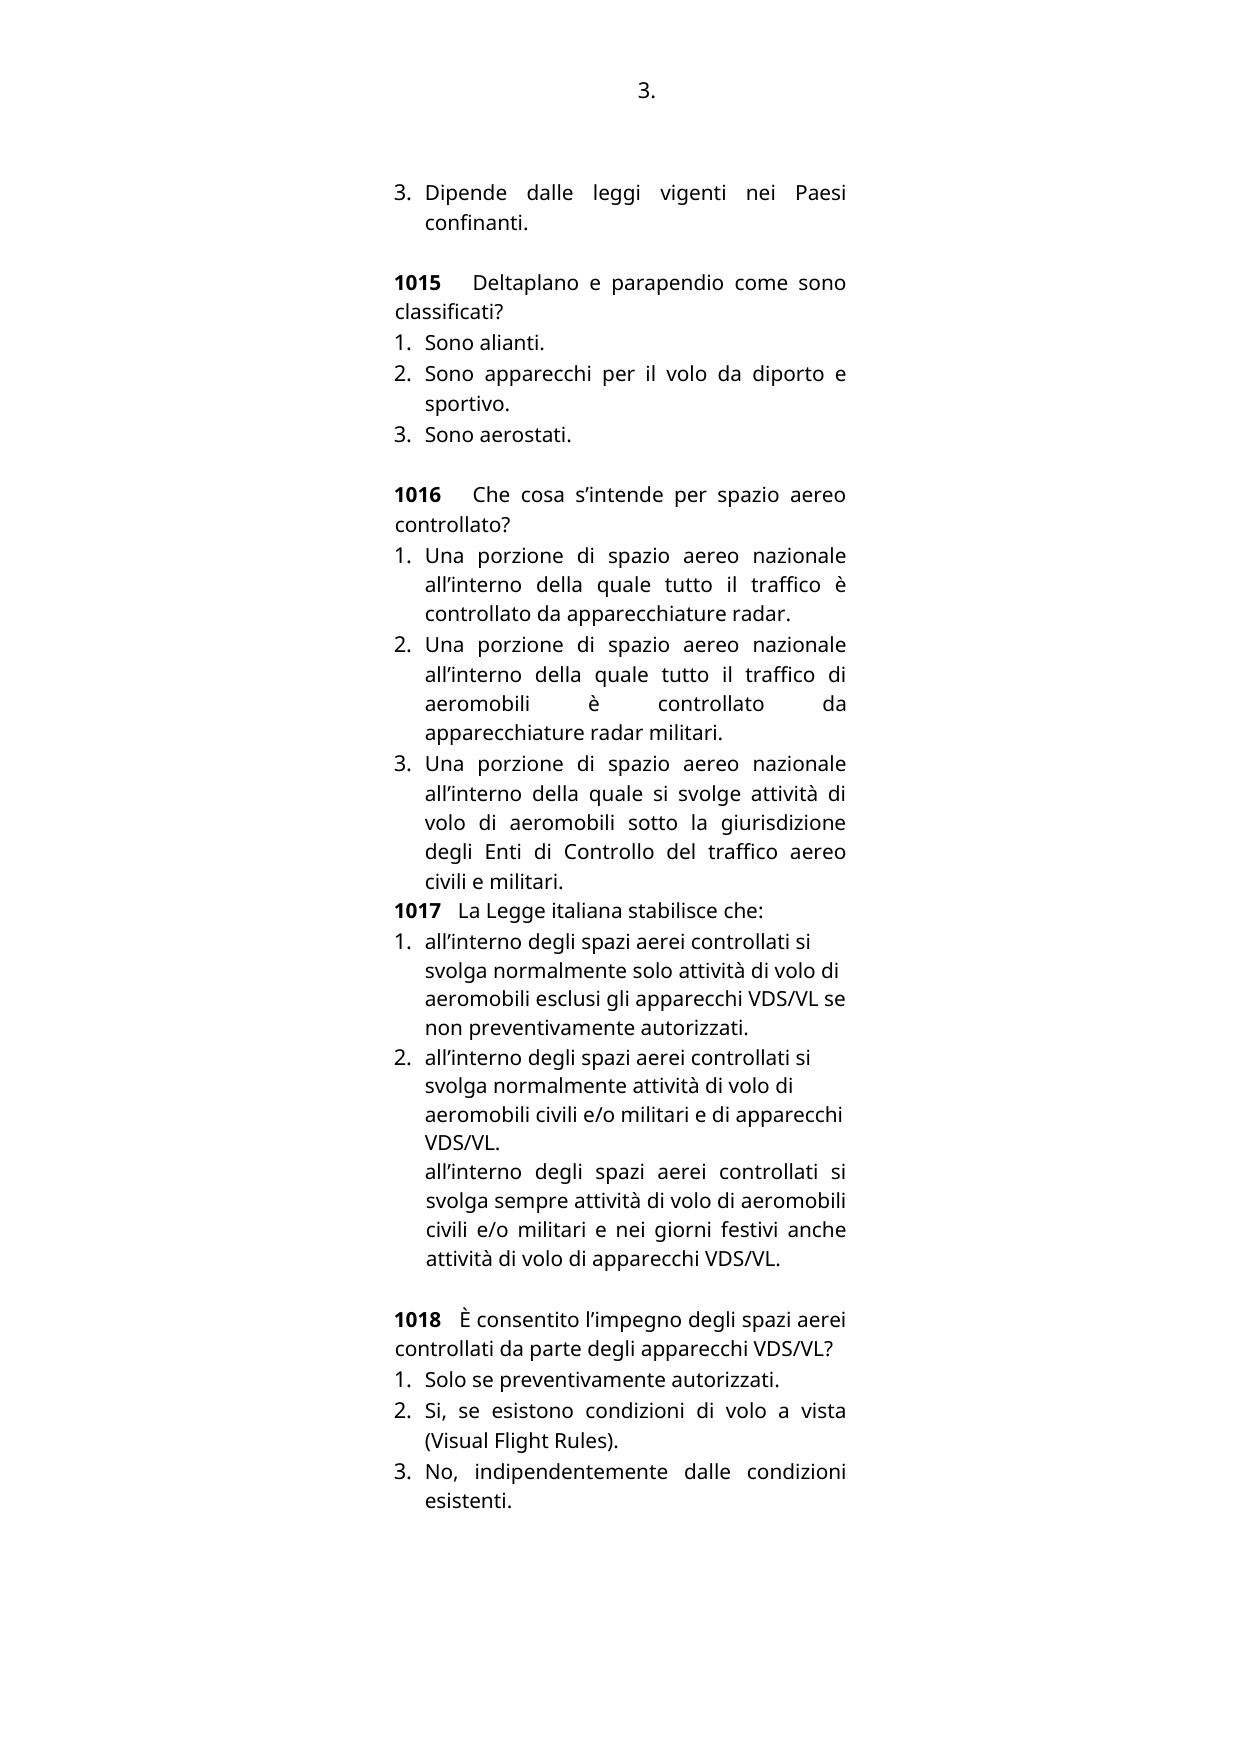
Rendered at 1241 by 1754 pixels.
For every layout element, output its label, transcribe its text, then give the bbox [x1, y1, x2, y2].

text 1018 È consentito l’impegno degli spazi aerei controllati da parte degli apparecchi VDS/VL? [393, 1305, 847, 1363]
list Dipende dalle leggi vigenti nei Paesi confinanti. [393, 177, 847, 236]
list Una porzione di spazio aereo nazionale all’interno della quale si svolge attività di volo di aeromobili sotto la giurisdizione degli Enti di Controllo del traffico aereo civili e militari. [393, 748, 847, 895]
text 1016 Che cosa s’intende per spazio aereo controllato? [393, 481, 847, 538]
list Una porzione di spazio aereo nazionale all’interno della quale tutto il traffico è controllato da apparecchiature radar. [393, 540, 847, 628]
list all’interno degli spazi aerei controllati si svolga normalmente attività di volo di aeromobili civili e/o militari e di apparecchi VDS/VL. [393, 1042, 847, 1157]
list Sono aerostati. [393, 419, 847, 449]
text 1015 Deltaplano e parapendio come sono classificati? [393, 268, 847, 326]
list Sono apparecchi per il volo da diporto e sportivo. [393, 358, 847, 417]
text 1017 La Legge italiana stabilisce che: [393, 897, 847, 925]
list Sono alianti. [393, 327, 847, 357]
list Una porzione di spazio aereo nazionale all’interno della quale tutto il traffico di aeromobili è controllato da apparecchiature radar militari. [393, 629, 847, 747]
list Solo se preventivamente autorizzati. [393, 1364, 847, 1394]
list No, indipendentemente dalle condizioni esistenti. [393, 1456, 847, 1515]
list Si, se esistono condizioni di volo a vista (Visual Flight Rules). [393, 1395, 847, 1454]
text all’interno degli spazi aerei controllati si svolga sempre attività di volo di aeromobili civili e/o militari e nei giorni festivi anche attività di volo di apparecchi VDS/VL. [424, 1157, 847, 1273]
list all’interno degli spazi aerei controllati si svolga normalmente solo attività di volo di aeromobili esclusi gli apparecchi VDS/VL se non preventivamente autorizzati. [393, 926, 847, 1041]
